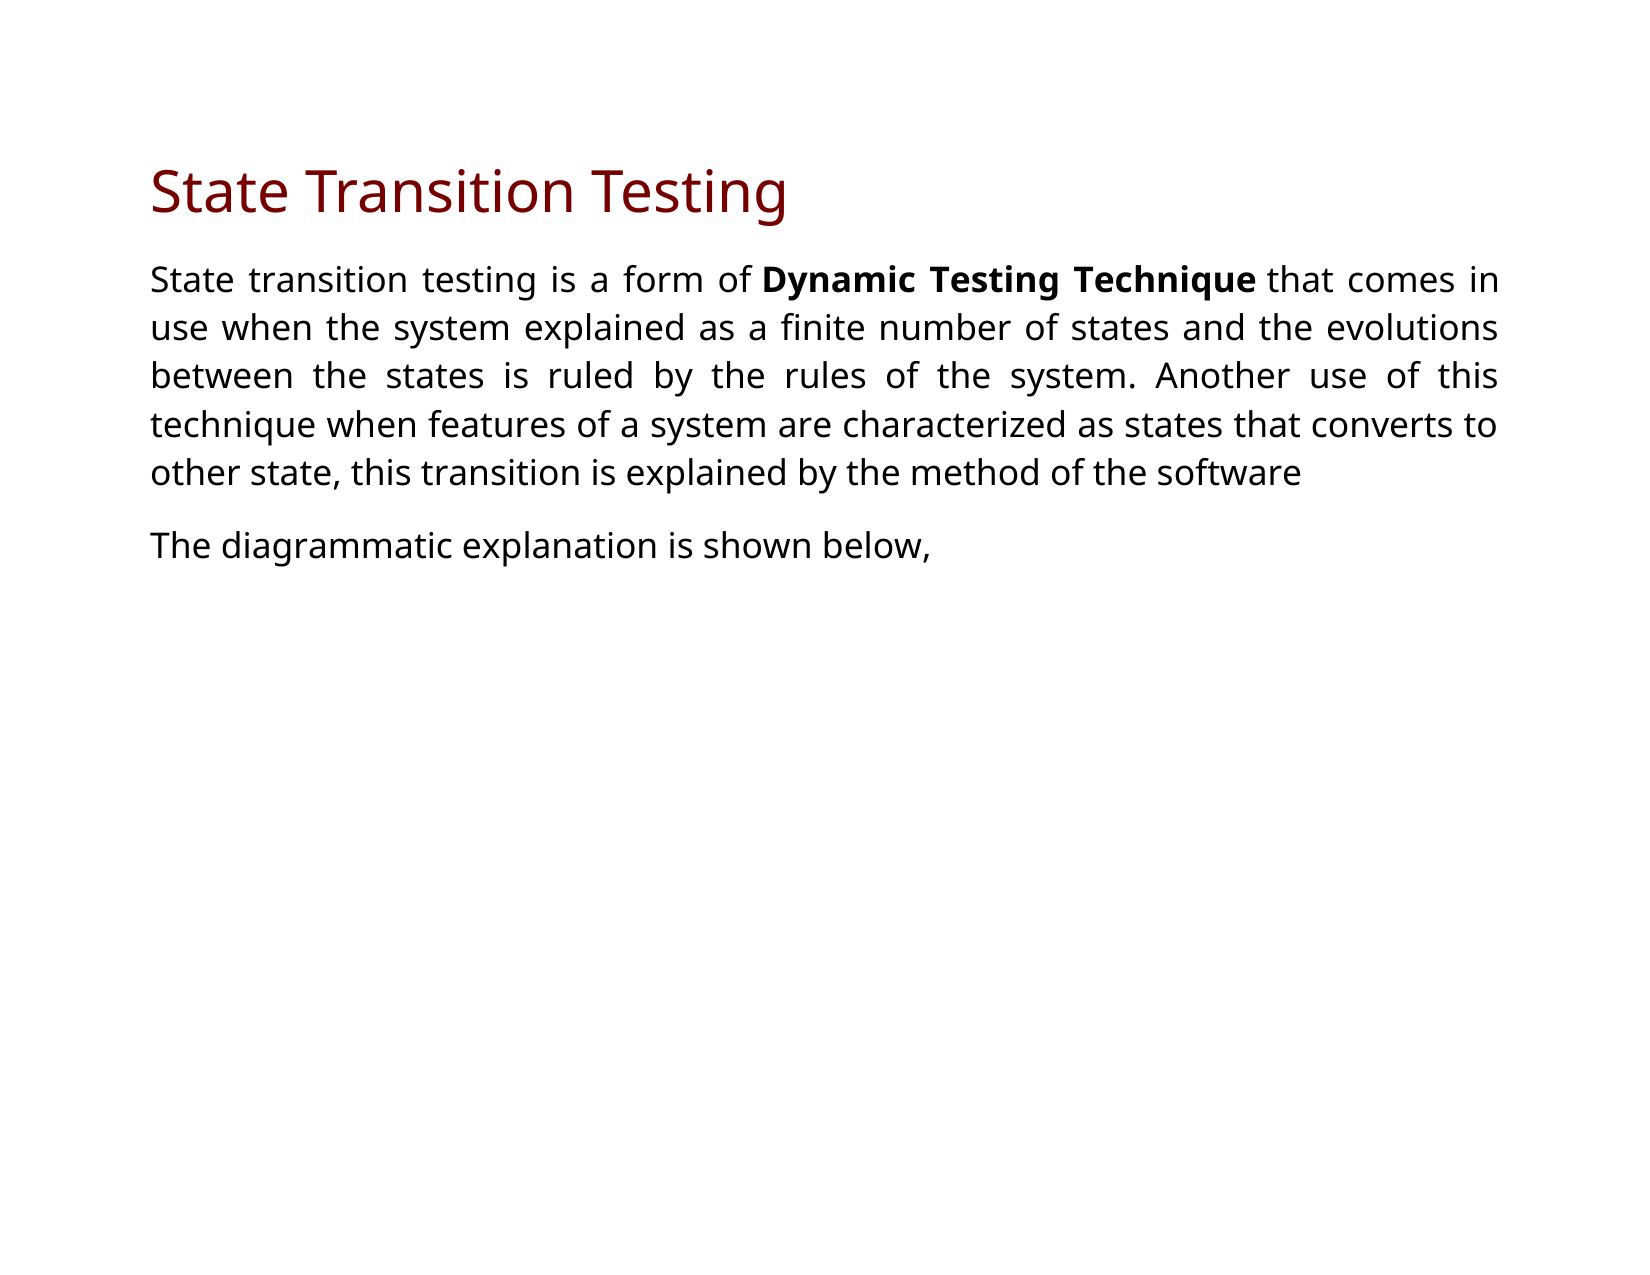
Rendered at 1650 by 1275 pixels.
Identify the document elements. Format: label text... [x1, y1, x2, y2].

text State transition testing is a form of Dynamic Testing Technique that comes in use when the system explained as a finite number of states and the evolutions between the states is ruled by the rules of the system. Another use of this technique when features of a system are characterized as states that converts to other state, this transition is explained by the method of the software [150, 254, 1500, 496]
text The diagrammatic explanation is shown below, [150, 521, 1500, 569]
text State Transition Testing [150, 150, 1500, 229]
